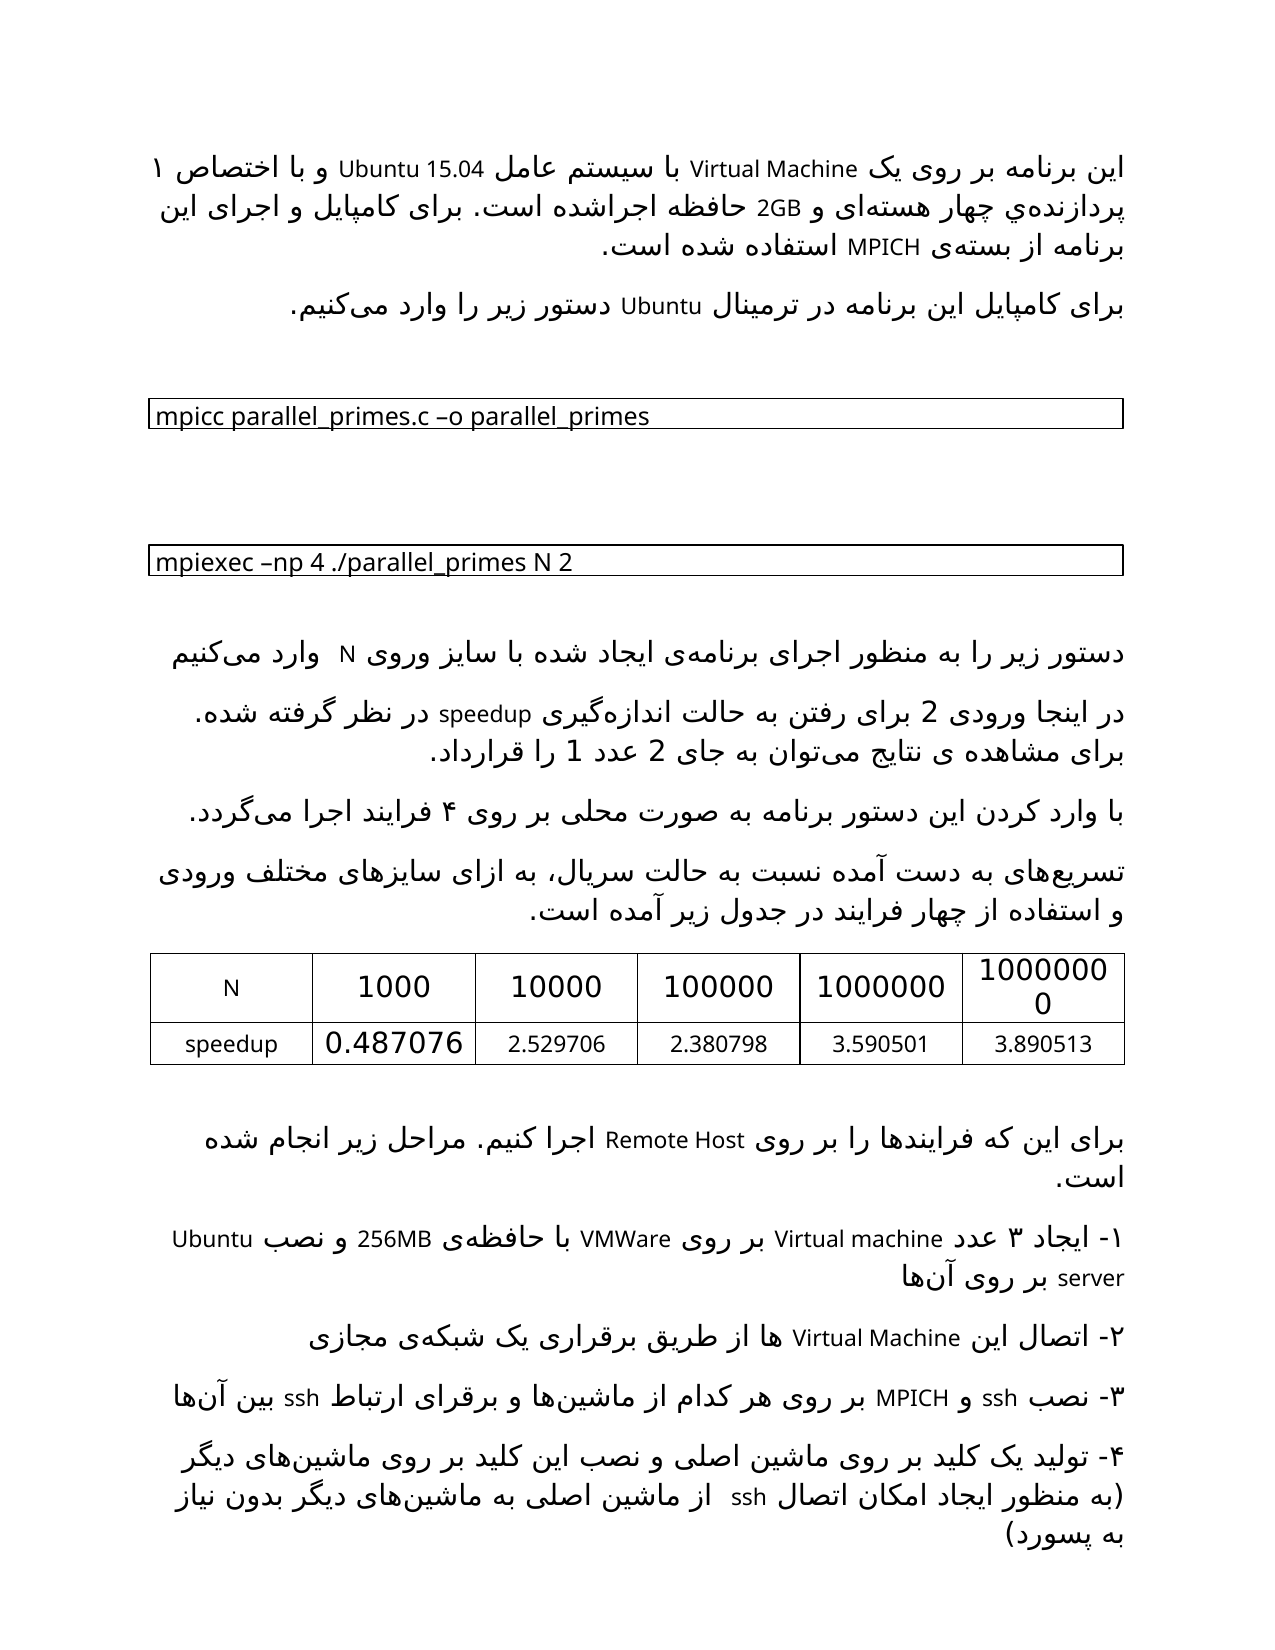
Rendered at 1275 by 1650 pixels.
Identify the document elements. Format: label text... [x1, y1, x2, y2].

text ۳- نصب ssh و MPICH بر روی هر کدام از ماشین‌ها و برقرای ارتباط ssh بین آن‌ها [150, 1379, 1125, 1413]
table_cell 3.890513 [963, 1023, 1124, 1064]
table_header N [151, 954, 312, 1022]
text ۱- ایجاد ۳ عدد Virtual machine بر روی VMWare با حافظه‌ی 256MB و نصب Ubuntu server بر روی آن‌ها [150, 1221, 1125, 1293]
text دستور زیر را به منظور اجرای برنامه‌ی ایجاد شده با سایز وروی N وارد می‌کنیم [150, 347, 1125, 669]
text تسریع‌های به دست آمده نسبت به حالت سریال، به ازای سایزهای مختلف ورودی و استفاده از چهار فرایند در جدول زیر آمده است. [150, 854, 1125, 927]
text برای این که فرایند‌ها را بر روی Remote Host اجرا کنیم. مراحل زیر انجام شده است. [150, 1122, 1125, 1195]
text برای کامپایل این برنامه در ترمینال Ubuntu دستور زیر را وارد می‌کنیم. [150, 288, 1125, 322]
text در اینجا ورودی 2 برای رفتن به حالت اندازه‌گیری speedup در نظر گرفته شده. برای مشاهد‌ه ی نتایج می‌توان به جای 2 عدد 1 را قرارداد. [150, 695, 1125, 768]
table_cell 2.529706 [476, 1023, 637, 1064]
text ۲- اتصال این Virtual Machine ها از طریق برقراری یک شبکه‌ی مجازی [150, 1319, 1125, 1353]
table_cell 2.380798 [638, 1023, 799, 1064]
table_cell 3.590501 [801, 1023, 962, 1064]
table_cell 0.487076 [313, 1023, 475, 1064]
text این برنامه بر روی یک Virtual Machine با سیستم عامل Ubuntu 15.04 و با اختصاص ۱ پردازنده‌‌ي چهار هسته‌ای و 2GB حافظه اجراشده است. برای کامپایل و اجرای این برنامه از بسته‌ی MPICH استفاده شده است. [150, 150, 1125, 262]
table_cell speedup [151, 1023, 312, 1064]
table_header 10000 [476, 954, 637, 1022]
text با وارد کردن این دستور برنامه به صورت محلی بر روی ۴ فرایند اجرا می‌گردد. [150, 794, 1125, 828]
table_header 100000 [638, 954, 799, 1022]
table_header 1000000 [801, 954, 962, 1022]
text ۴- تولید یک کلید بر روی ماشین اصلی و نصب این کلید بر روی ماشین‌های دیگر (به منظور ایجاد امکان اتصال ssh از ماشین اصلی به ماشین‌های دیگر بدون نیاز به پسورد) [150, 1439, 1125, 1551]
table_header 1000 [313, 954, 475, 1022]
table_header 10000000 [963, 954, 1124, 1022]
